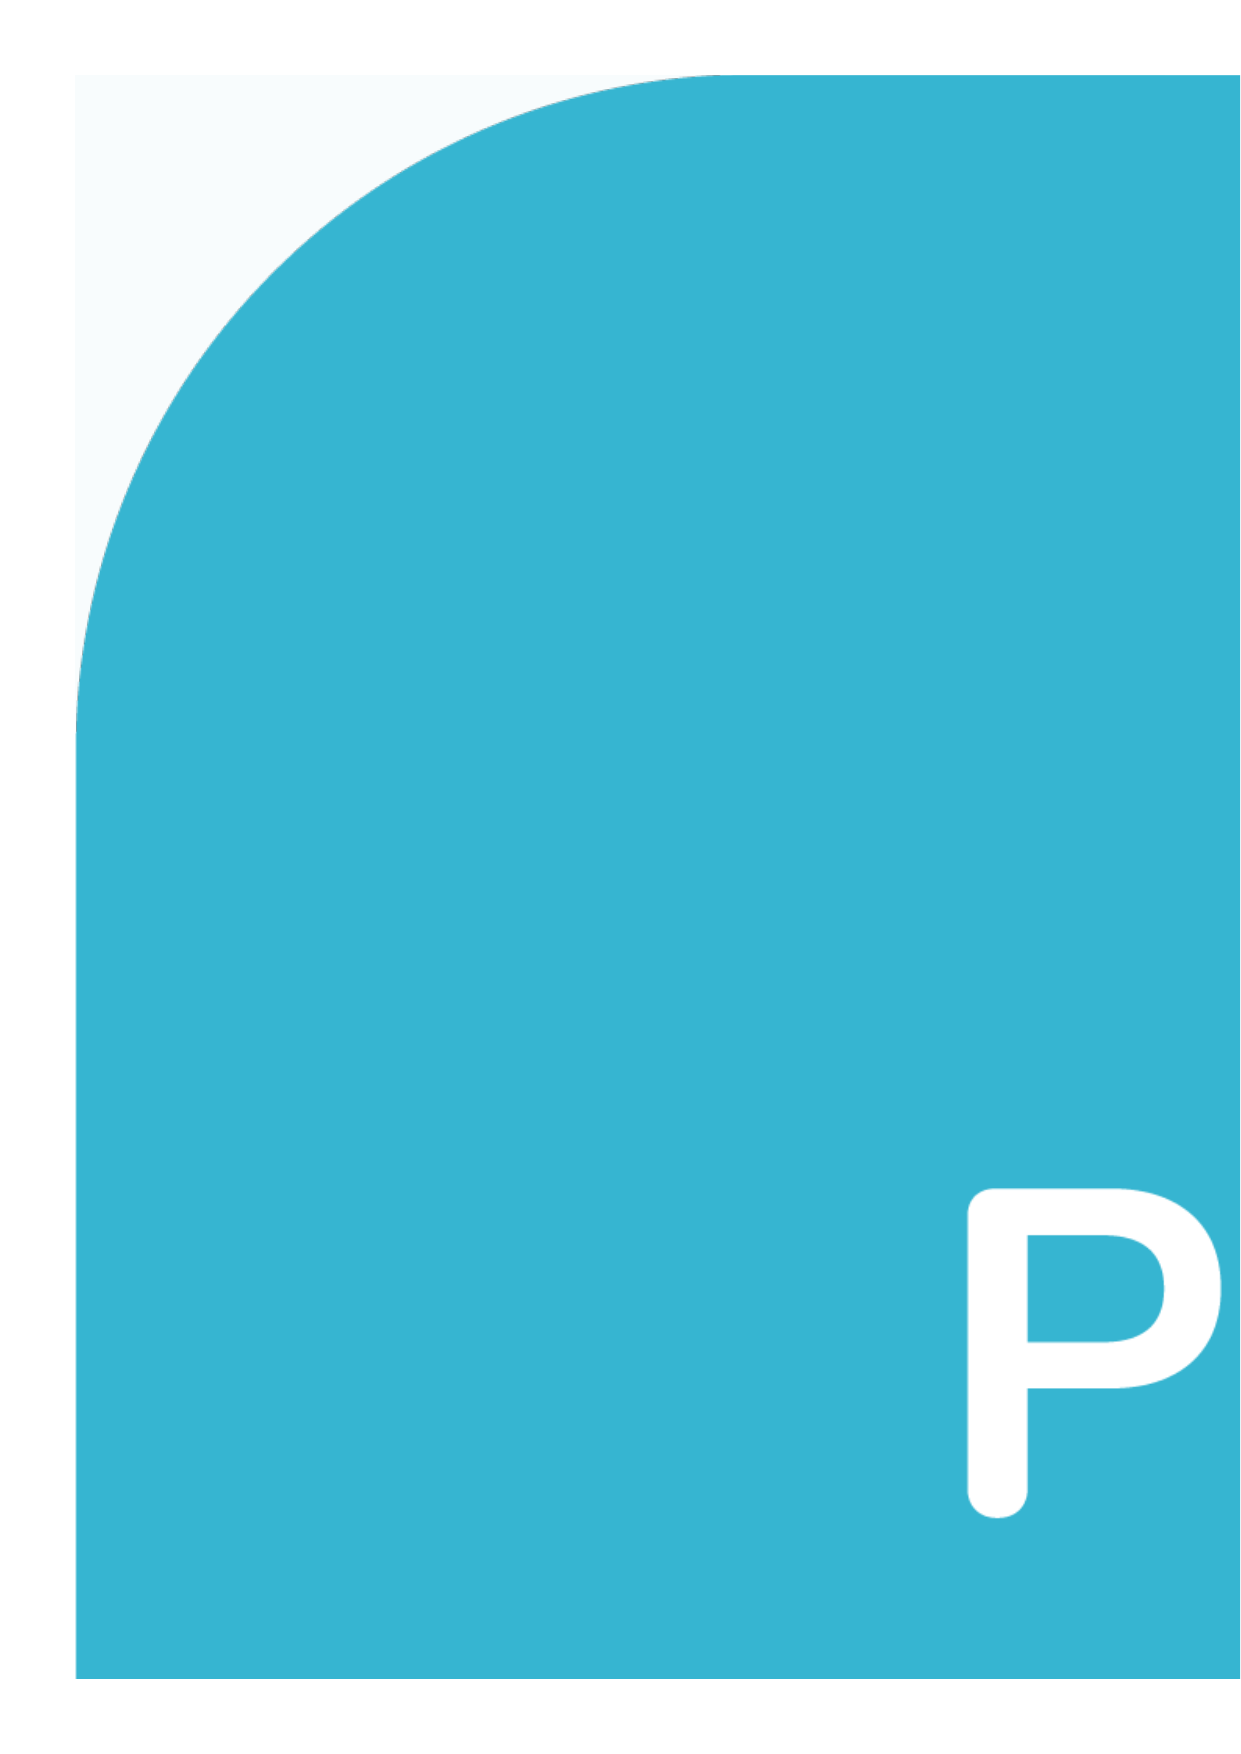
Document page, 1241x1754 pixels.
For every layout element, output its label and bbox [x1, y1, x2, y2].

picture [75, 75, 1241, 1679]
